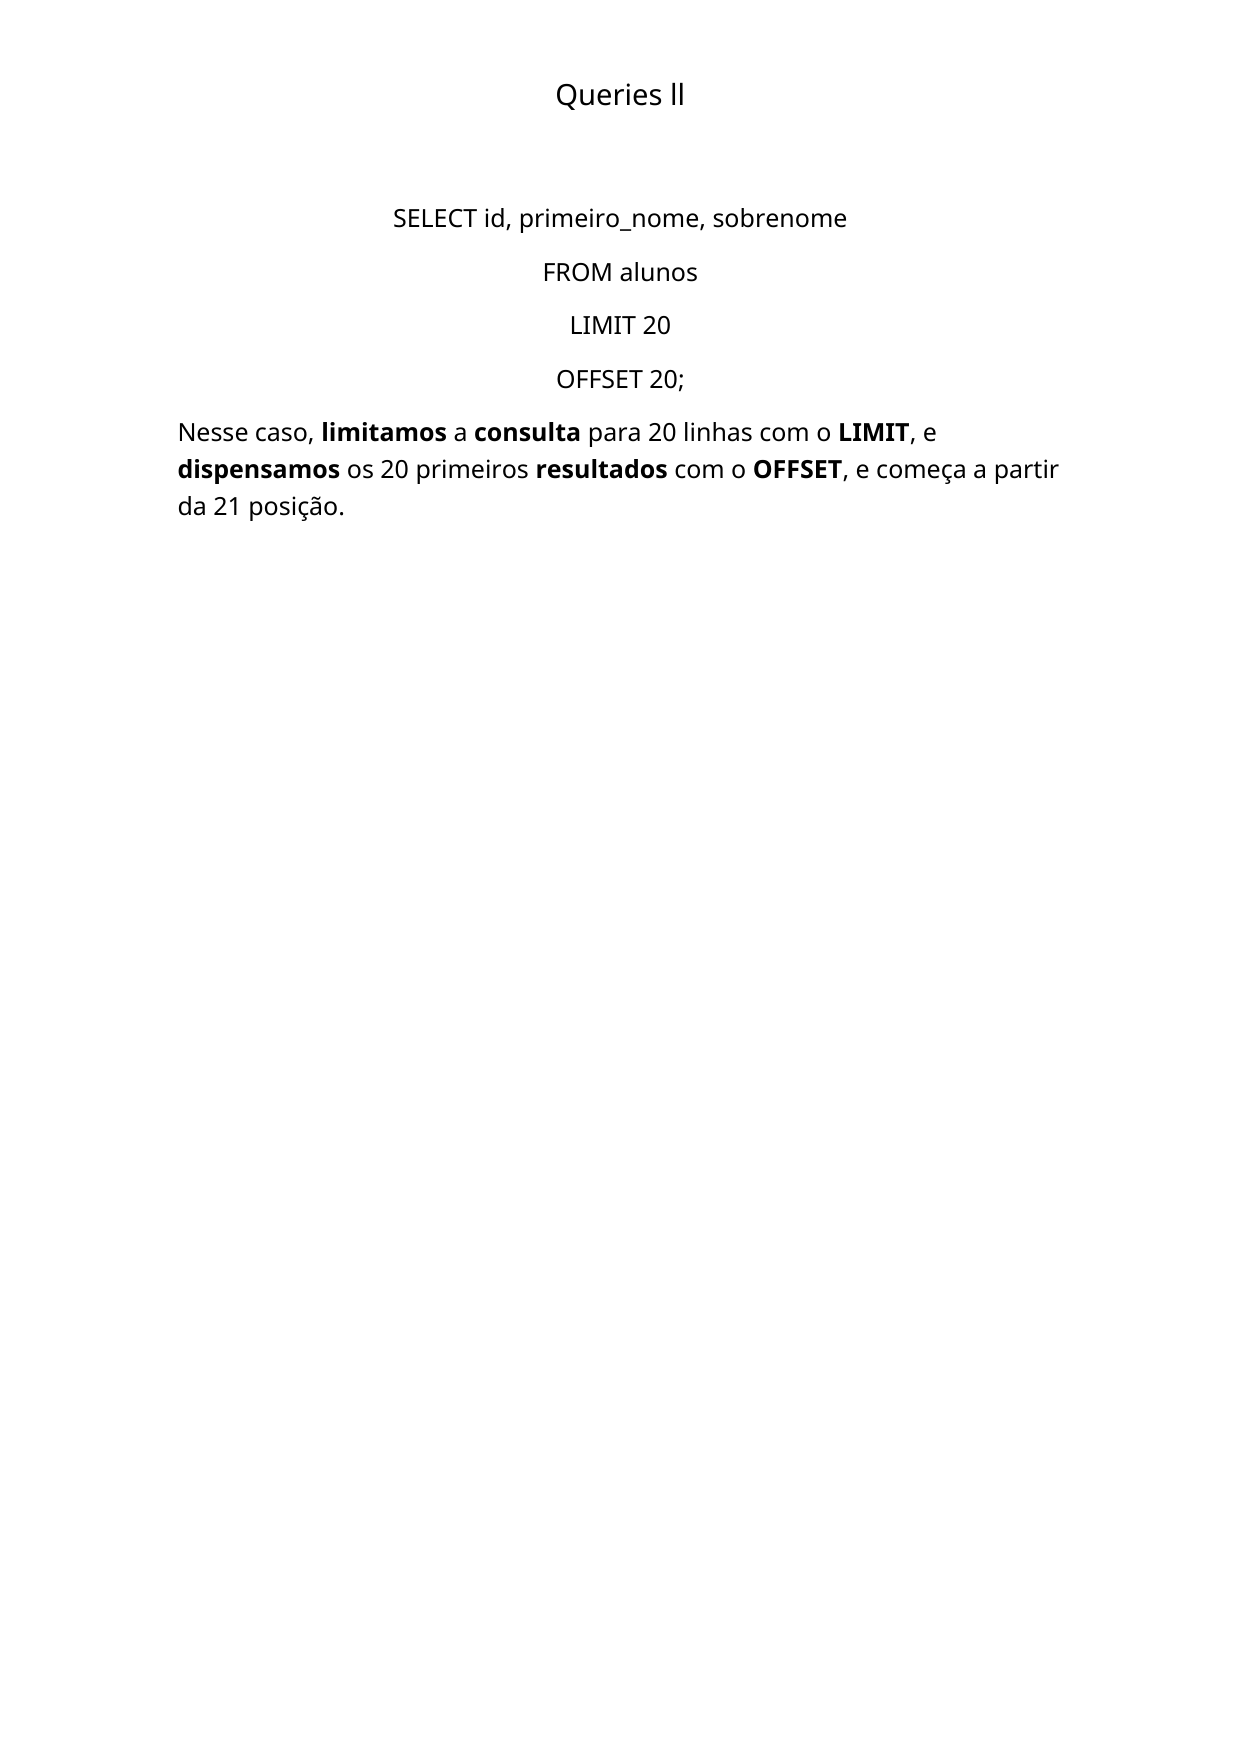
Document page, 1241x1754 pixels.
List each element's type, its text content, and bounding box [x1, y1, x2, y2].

text FROM alunos [177, 254, 1063, 288]
text OFFSET 20; [177, 361, 1063, 395]
text SELECT id, primeiro_nome, sobrenome [177, 201, 1063, 235]
text Nesse caso, limitamos a consulta para 20 linhas com o LIMIT, e dispensamos os 20 primeiros resultados com o OFFSET, e começa a partir da 21 posição. [177, 415, 1063, 522]
text LIMIT 20 [177, 308, 1063, 342]
